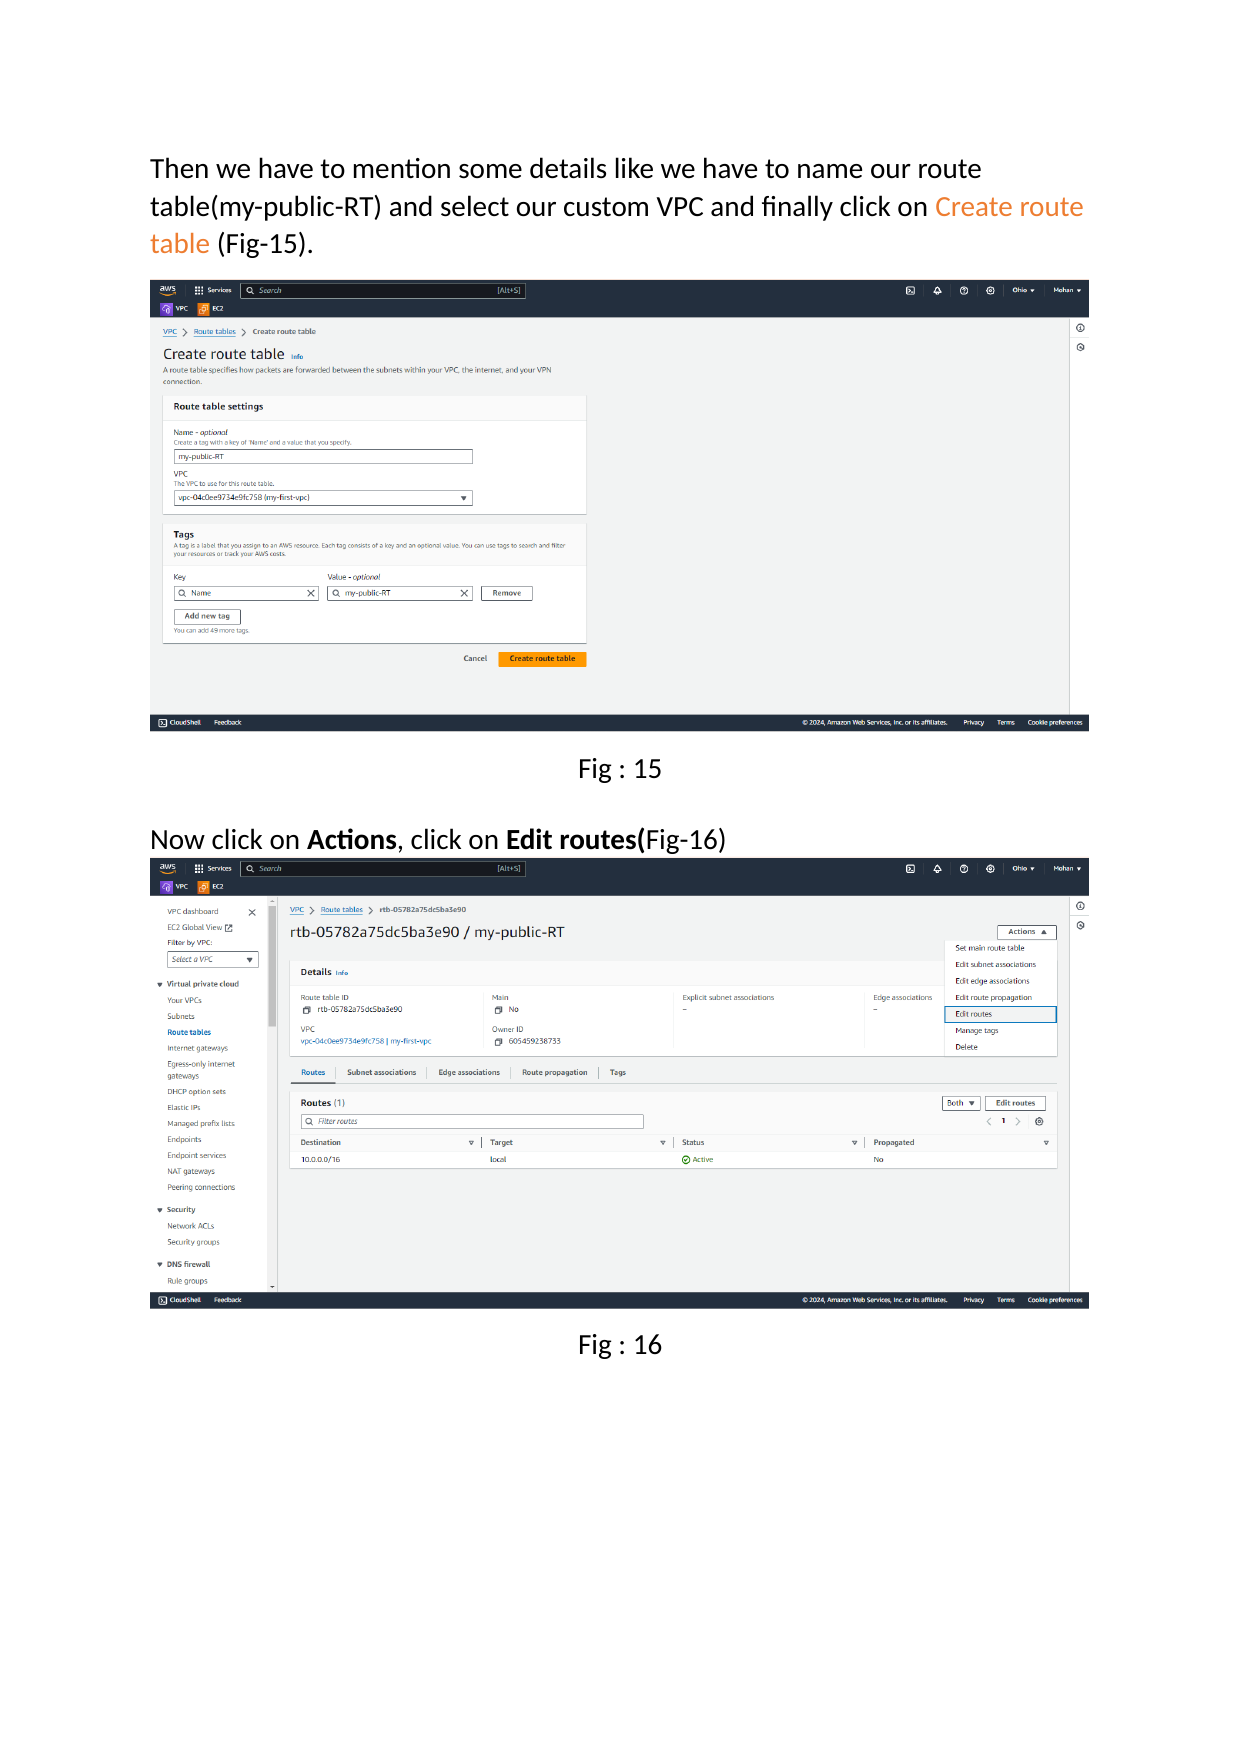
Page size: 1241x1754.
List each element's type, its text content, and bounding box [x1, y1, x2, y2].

text Fig : 15 [150, 750, 1090, 785]
text Now click on Actions, click on Edit routes(Fig-16) [150, 821, 1090, 857]
text Then we have to mention some details like we have to name our route table(my-public-RT) and select our custom VPC and finally click on Create route table (Fig-15). [150, 150, 1090, 261]
picture [150, 856, 1089, 1309]
picture [150, 279, 1089, 732]
text Fig : 16 [150, 1326, 1090, 1362]
